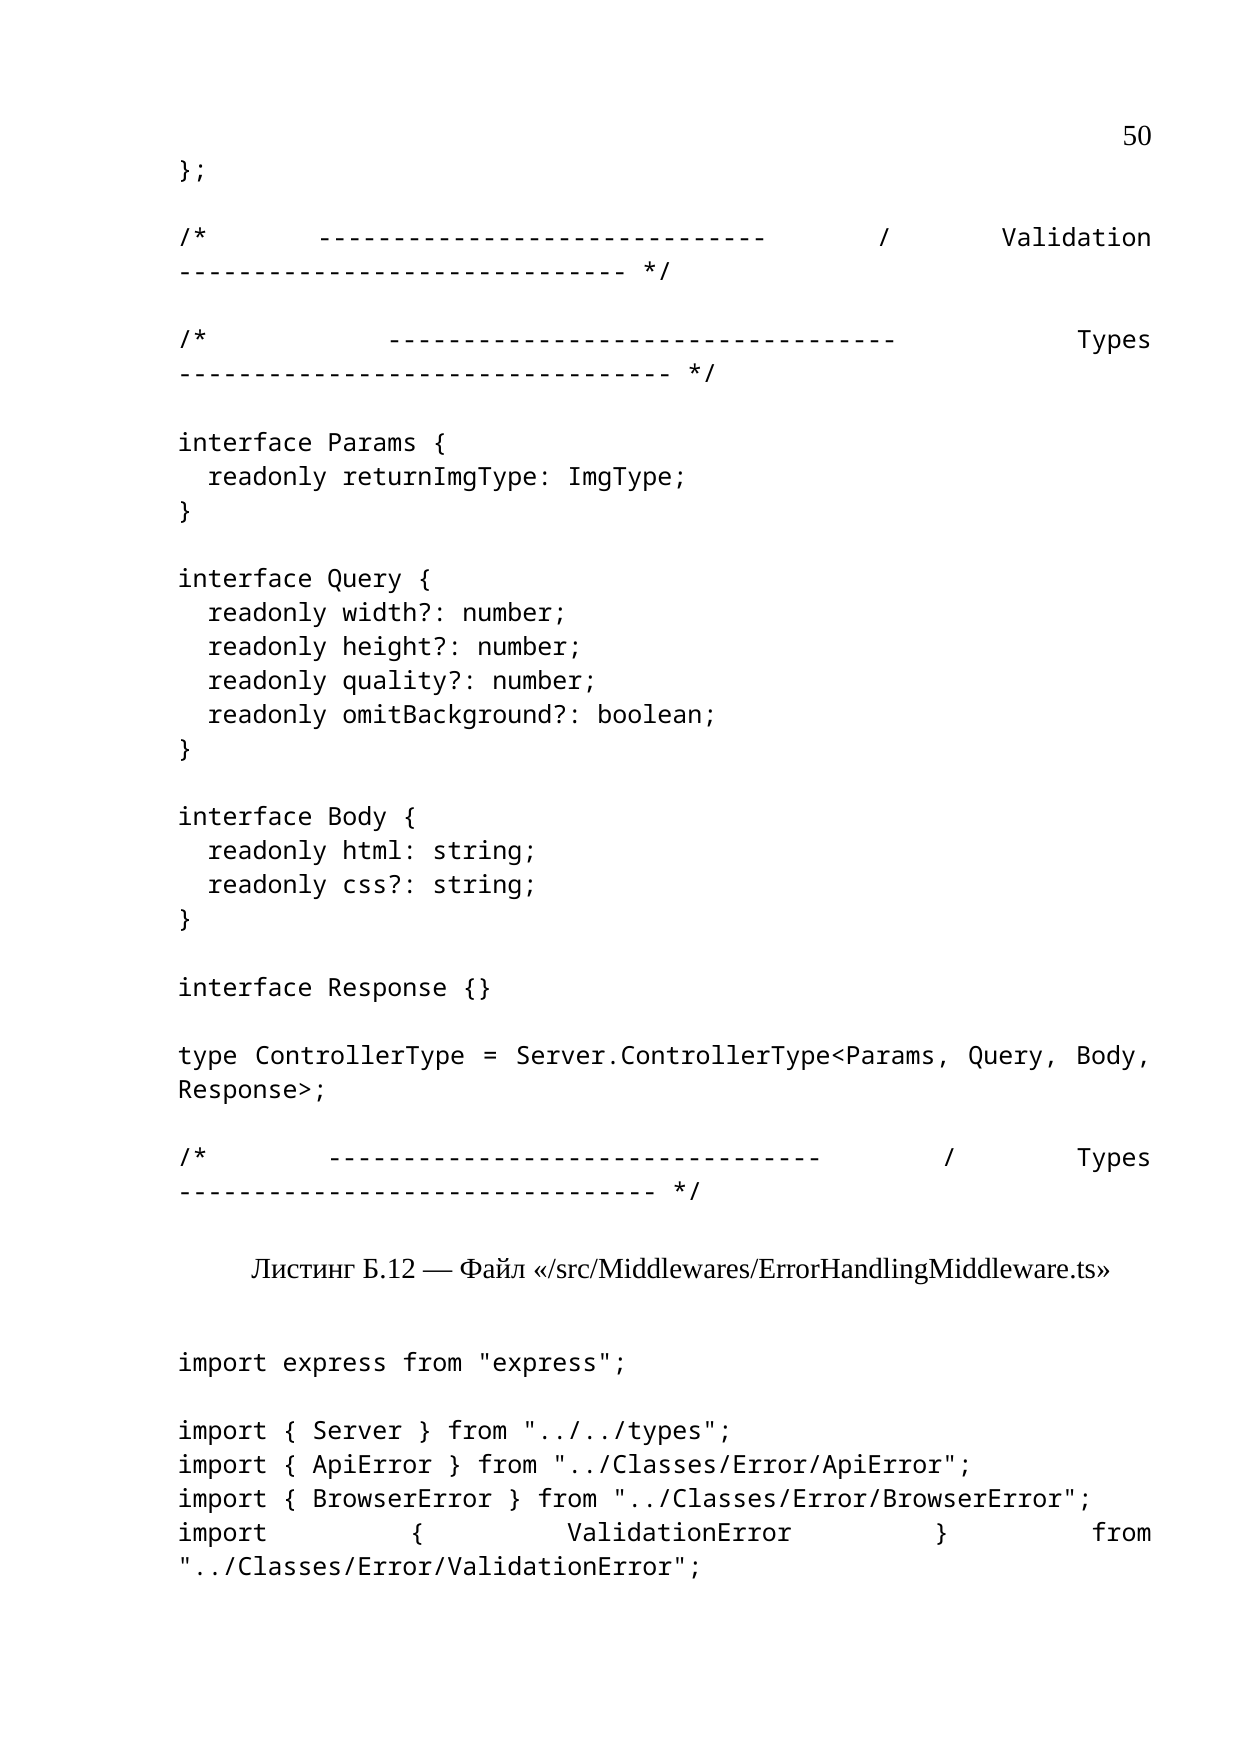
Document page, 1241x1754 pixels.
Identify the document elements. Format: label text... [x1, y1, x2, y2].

text import { Server } from "../../types"; [177, 1412, 1152, 1446]
text readonly omitBackground?: boolean; [177, 697, 1152, 731]
text /* ---------------------------------- Types --------------------------------- */ [177, 322, 1152, 390]
text }; [177, 152, 1152, 186]
text readonly returnImgType: ImgType; [177, 458, 1152, 492]
text interface Query { [177, 560, 1152, 594]
text import { ValidationError } from "../Classes/Error/ValidationError"; [177, 1514, 1152, 1583]
text import express from "express"; [177, 1344, 1152, 1378]
text interface Body { [177, 799, 1152, 833]
text type ControllerType = Server.ControllerType<Params, Query, Body, Response>; [177, 1037, 1152, 1105]
text readonly height?: number; [177, 628, 1152, 663]
list Листинг Б.12 — Файл «/src/Middlewares/ErrorHandlingMiddleware.ts» [177, 1251, 1152, 1284]
text /* ------------------------------ / Validation ------------------------------ */ [177, 220, 1152, 288]
text import { ApiError } from "../Classes/Error/ApiError"; [177, 1446, 1152, 1480]
text readonly html: string; [177, 833, 1152, 867]
text interface Params { [177, 424, 1152, 458]
text readonly css?: string; [177, 867, 1152, 901]
text /* --------------------------------- / Types -------------------------------- */ [177, 1139, 1152, 1208]
text } [177, 492, 1152, 526]
text readonly quality?: number; [177, 663, 1152, 697]
text } [177, 901, 1152, 935]
text readonly width?: number; [177, 594, 1152, 628]
text interface Response {} [177, 969, 1152, 1003]
text import { BrowserError } from "../Classes/Error/BrowserError"; [177, 1480, 1152, 1514]
text } [177, 731, 1152, 765]
